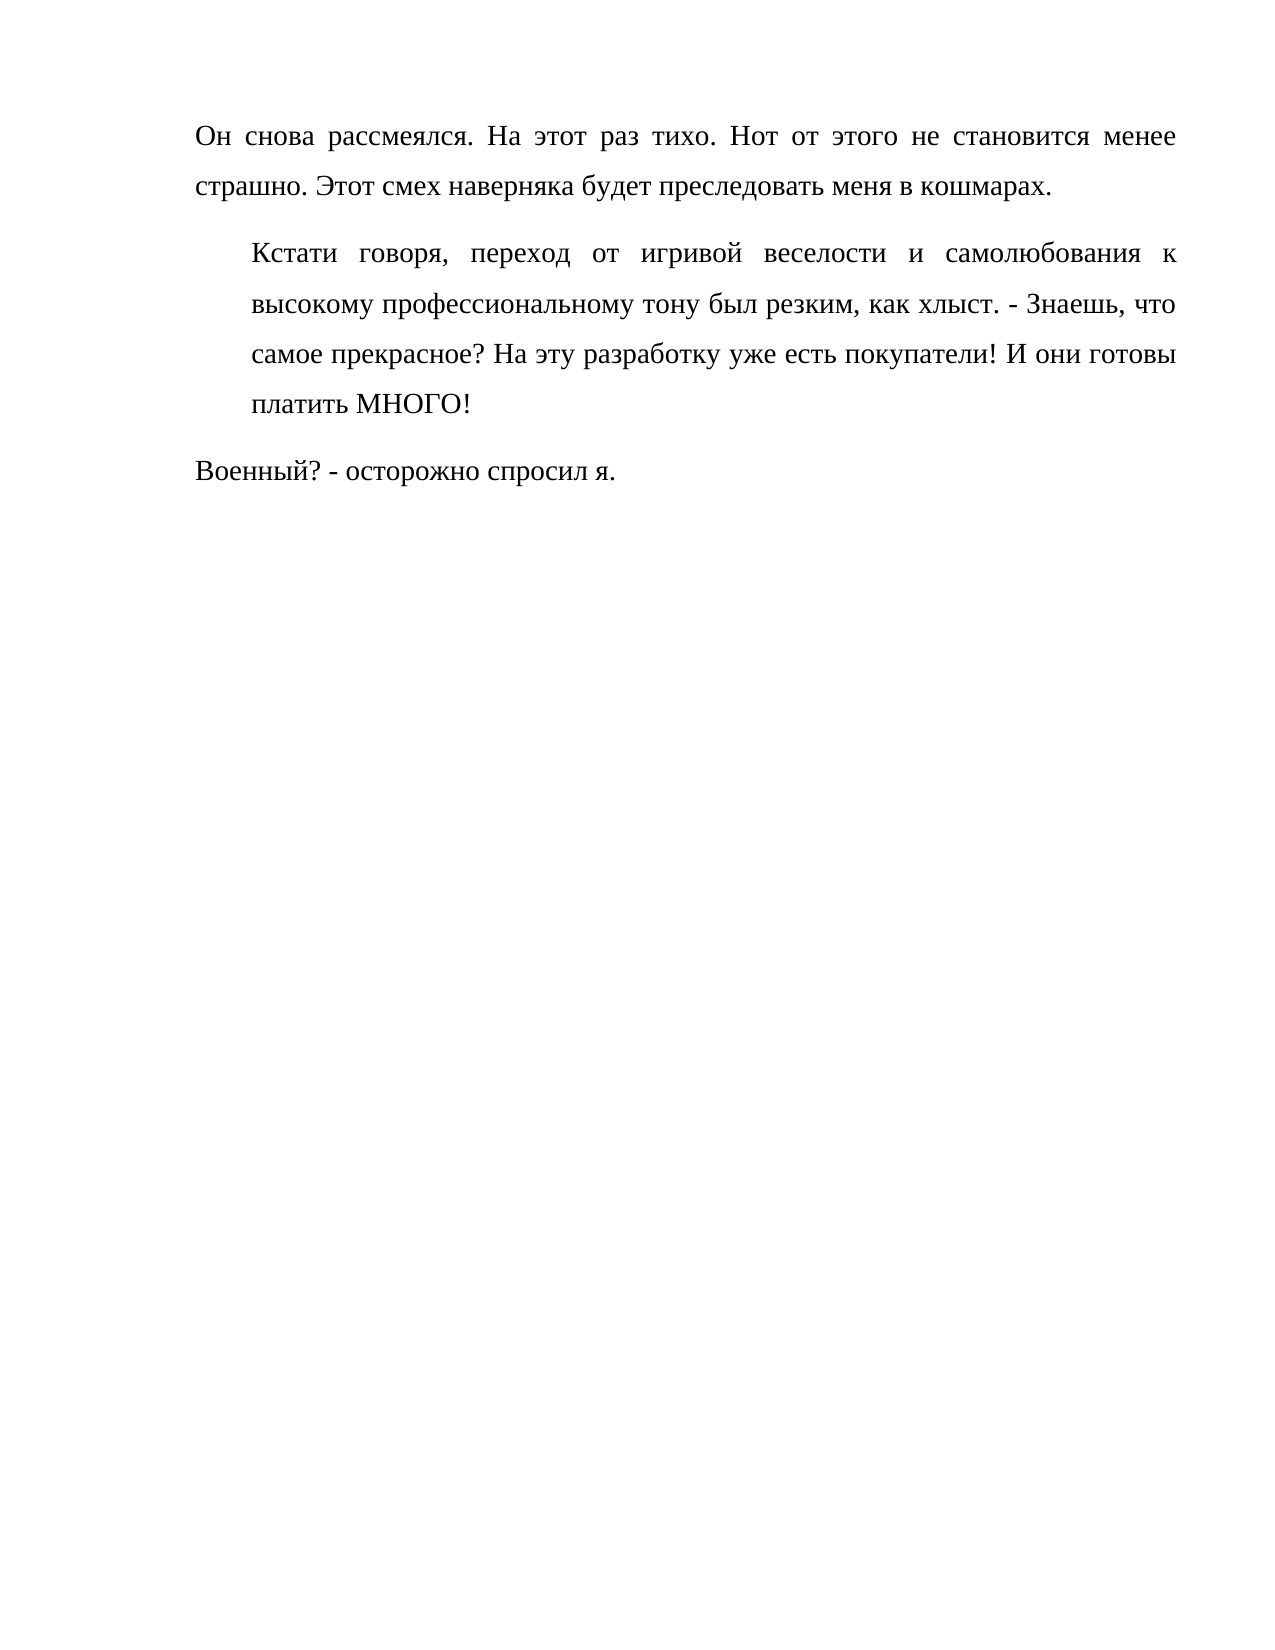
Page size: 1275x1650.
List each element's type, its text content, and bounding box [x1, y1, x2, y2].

text Он снова рассмеялся. На этот раз тихо. Нот от этого не становится менее страшно. Этот смех наверняка будет преследовать меня в кошмарах. [195, 118, 1178, 202]
text Военный? - осторожно спросил я. [195, 453, 1178, 487]
